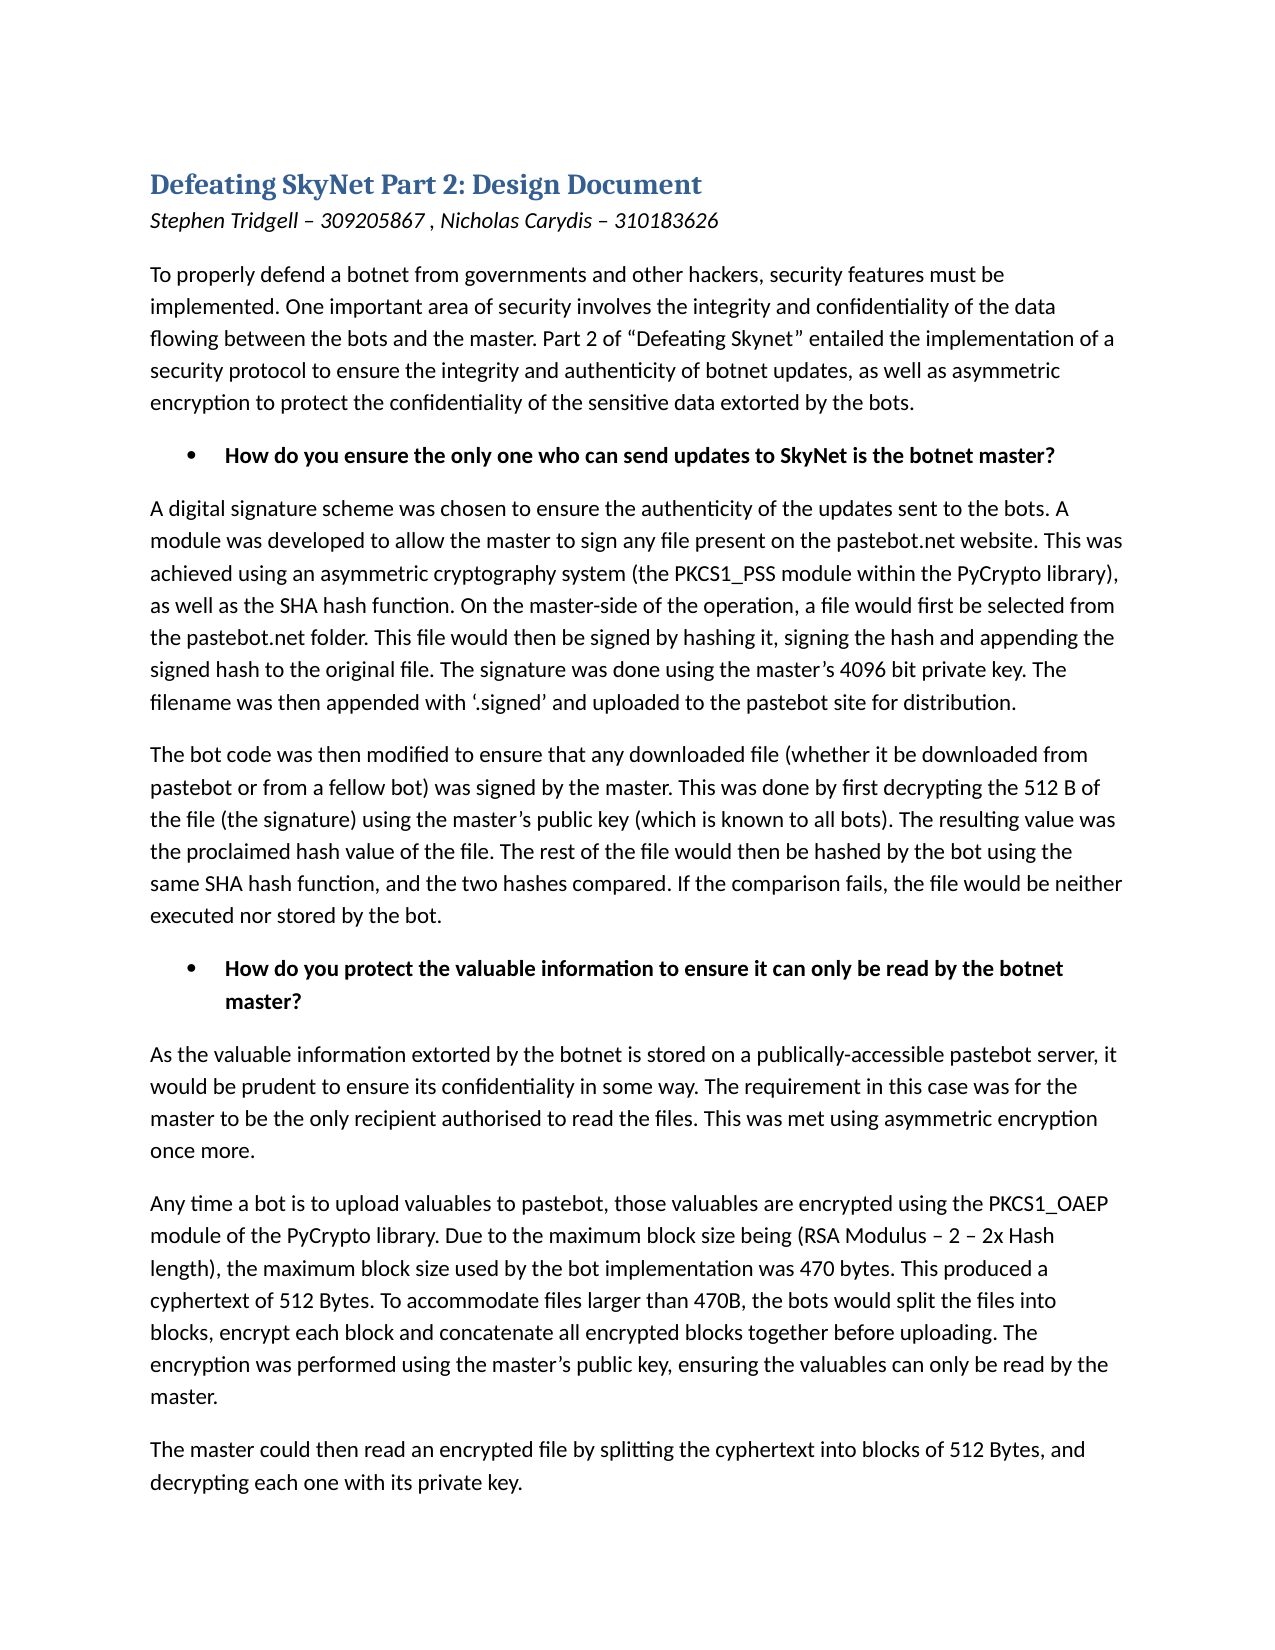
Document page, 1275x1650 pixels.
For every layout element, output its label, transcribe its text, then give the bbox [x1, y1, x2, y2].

subtitle Defeating SkyNet Part 2: Design Document [150, 168, 1125, 202]
list How do you ensure the only one who can send updates to SkyNet is the botnet master? [187, 441, 1125, 469]
text To properly defend a botnet from governments and other hackers, security features must be implemented. One important area of security involves the integrity and confidentiality of the data flowing between the bots and the master. Part 2 of “Defeating Skynet” entailed the implementation of a security protocol to ensure the integrity and authenticity of botnet updates, as well as asymmetric encryption to protect the confidentiality of the sensitive data extorted by the bots. [150, 260, 1125, 416]
text As the valuable information extorted by the botnet is stored on a publically-accessible pastebot server, it would be prudent to ensure its confidentiality in some way. The requirement in this case was for the master to be the only recipient authorised to read the files. This was met using asymmetric encryption once more. [150, 1040, 1125, 1164]
text Any time a bot is to upload valuables to pastebot, those valuables are encrypted using the PKCS1_OAEP module of the PyCrypto library. Due to the maximum block size being (RSA Modulus – 2 – 2x Hash length), the maximum block size used by the bot implementation was 470 bytes. This produced a cyphertext of 512 Bytes. To accommodate files larger than 470B, the bots would split the files into blocks, encrypt each block and concatenate all encrypted blocks together before uploading. The encryption was performed using the master’s public key, ensuring the valuables can only be read by the master. [150, 1189, 1125, 1411]
text A digital signature scheme was chosen to ensure the authenticity of the updates sent to the bots. A module was developed to allow the master to sign any file present on the pastebot.net website. This was achieved using an asymmetric cryptography system (the PKCS1_PSS module within the PyCrypto library), as well as the SHA hash function. On the master-side of the operation, a file would first be selected from the pastebot.net folder. This file would then be signed by hashing it, signing the hash and appending the signed hash to the original file. The signature was done using the master’s 4096 bit private key. The filename was then appended with ‘.signed’ and uploaded to the pastebot site for distribution. [150, 494, 1125, 716]
text The bot code was then modified to ensure that any downloaded file (whether it be downloaded from pastebot or from a fellow bot) was signed by the master. This was done by first decrypting the 512 B of the file (the signature) using the master’s public key (which is known to all bots). The resulting value was the proclaimed hash value of the file. The rest of the file would then be hashed by the bot using the same SHA hash function, and the two hashes compared. If the comparison fails, the file would be neither executed nor stored by the bot. [150, 741, 1125, 929]
list How do you protect the valuable information to ensure it can only be read by the botnet master? [187, 954, 1125, 1015]
text The master could then read an encrypted file by splitting the cyphertext into blocks of 512 Bytes, and decrypting each one with its private key. [150, 1436, 1125, 1496]
text Stephen Tridgell – 309205867 , Nicholas Carydis – 310183626 [150, 207, 1125, 235]
